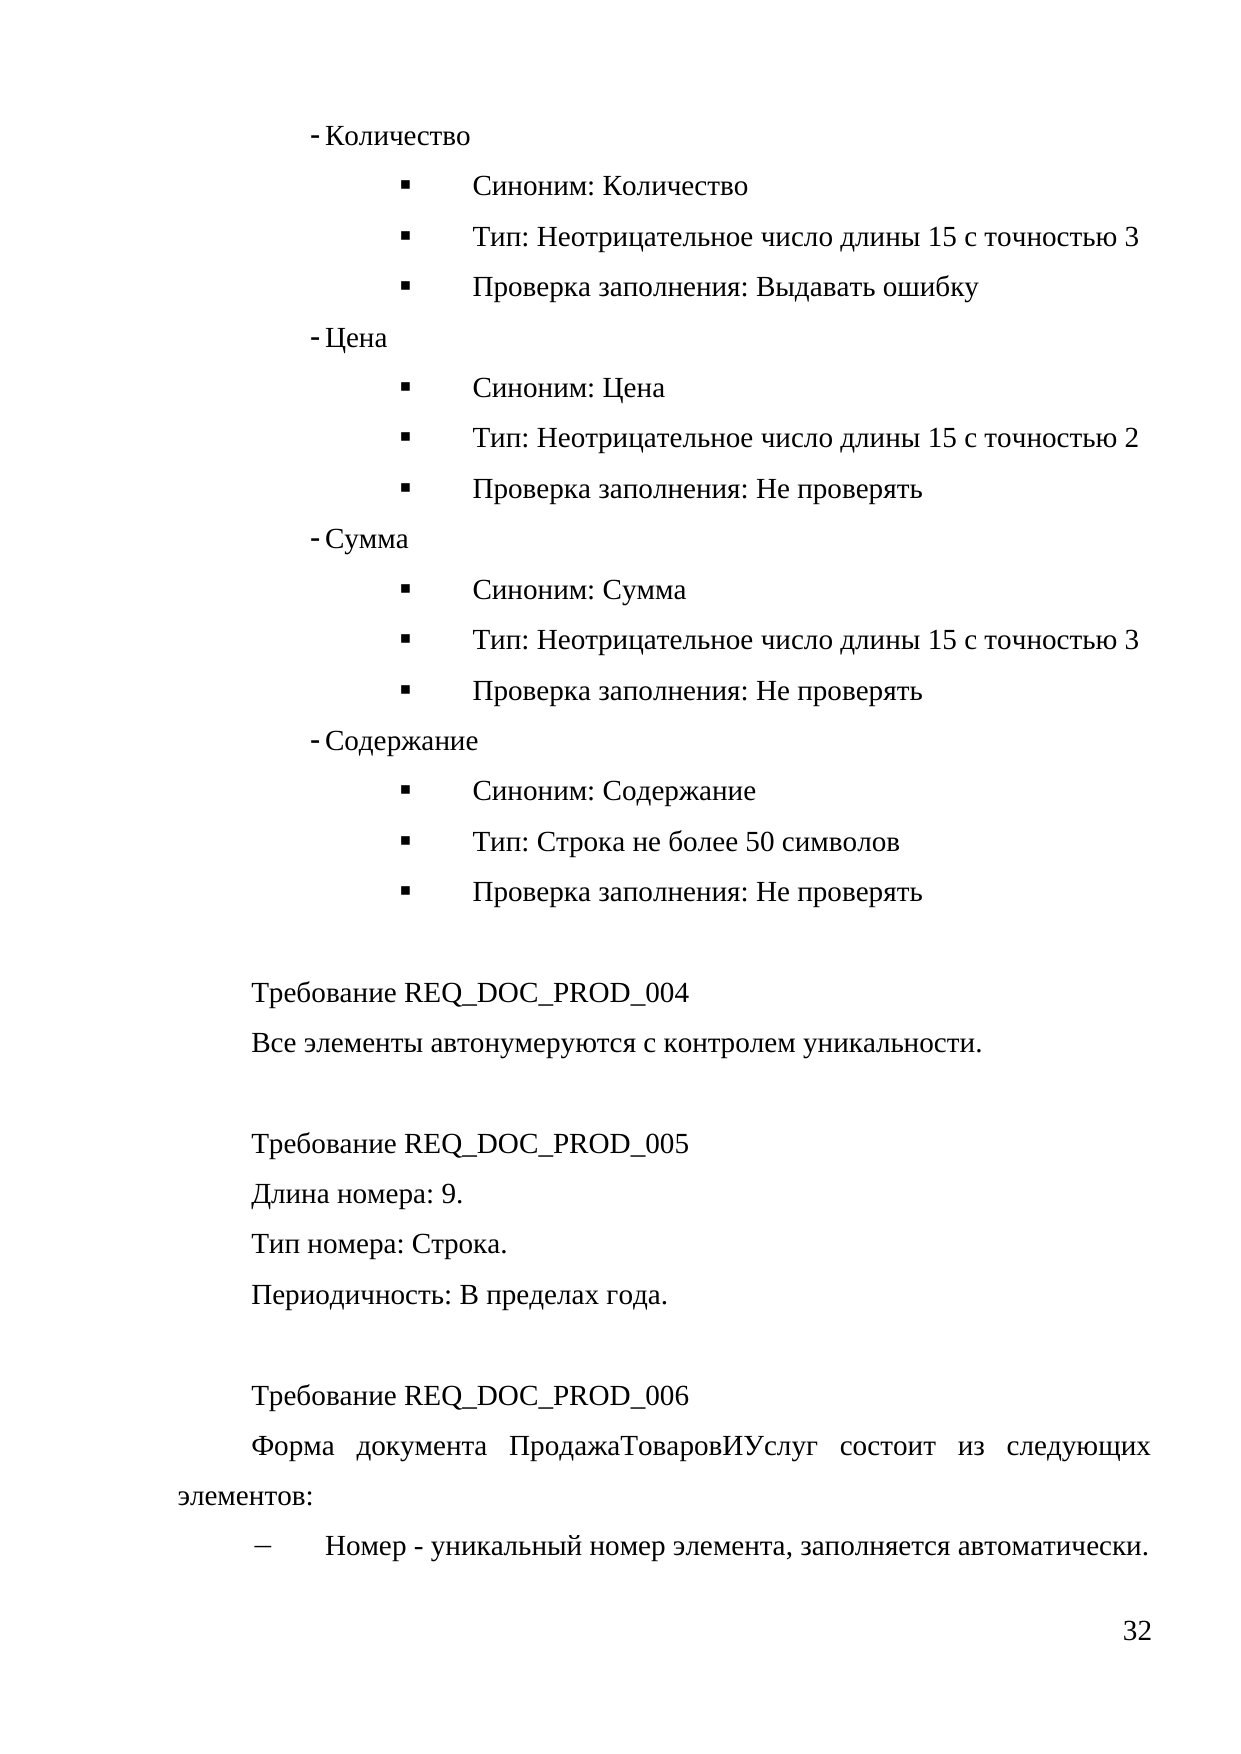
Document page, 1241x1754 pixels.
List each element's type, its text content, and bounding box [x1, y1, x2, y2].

list Синоним: Сумма [177, 572, 1152, 606]
text Все элементы автонумеруются с контролем уникальности. [177, 1025, 1152, 1059]
text Тип номера: Строка. [177, 1227, 1152, 1260]
list Тип: Неотрицательное число длины 15 с точностью 3 [177, 219, 1152, 253]
text Длина номера: 9. [177, 1176, 1152, 1210]
list Проверка заполнения: Не проверять [177, 874, 1152, 908]
text Требование REQ_DOC_PROD_006 [177, 1378, 1152, 1411]
list Тип: Неотрицательное число длины 15 с точностью 3 [177, 622, 1152, 656]
list Синоним: Цена [177, 370, 1152, 404]
list Сумма [177, 521, 1152, 555]
list Тип: Строка не более 50 символов [177, 824, 1152, 858]
list Синоним: Количество [177, 168, 1152, 202]
list Номер - уникальный номер элемента, заполняется автоматически. [177, 1528, 1152, 1562]
text Требование REQ_DOC_PROD_004 [177, 975, 1152, 1009]
list Тип: Неотрицательное число длины 15 с точностью 2 [177, 421, 1152, 454]
text Форма документа ПродажаТоваровИУслуг состоит из следующих элементов: [177, 1428, 1152, 1512]
text Периодичность: В пределах года. [177, 1277, 1152, 1311]
list Содержание [177, 723, 1152, 757]
list Количество [177, 118, 1152, 152]
list Проверка заполнения: Выдавать ошибку [177, 269, 1152, 303]
text Требование REQ_DOC_PROD_005 [177, 1126, 1152, 1159]
list Синоним: Содержание [177, 773, 1152, 807]
list Проверка заполнения: Не проверять [177, 471, 1152, 505]
list Проверка заполнения: Не проверять [177, 673, 1152, 706]
list Цена [177, 320, 1152, 353]
